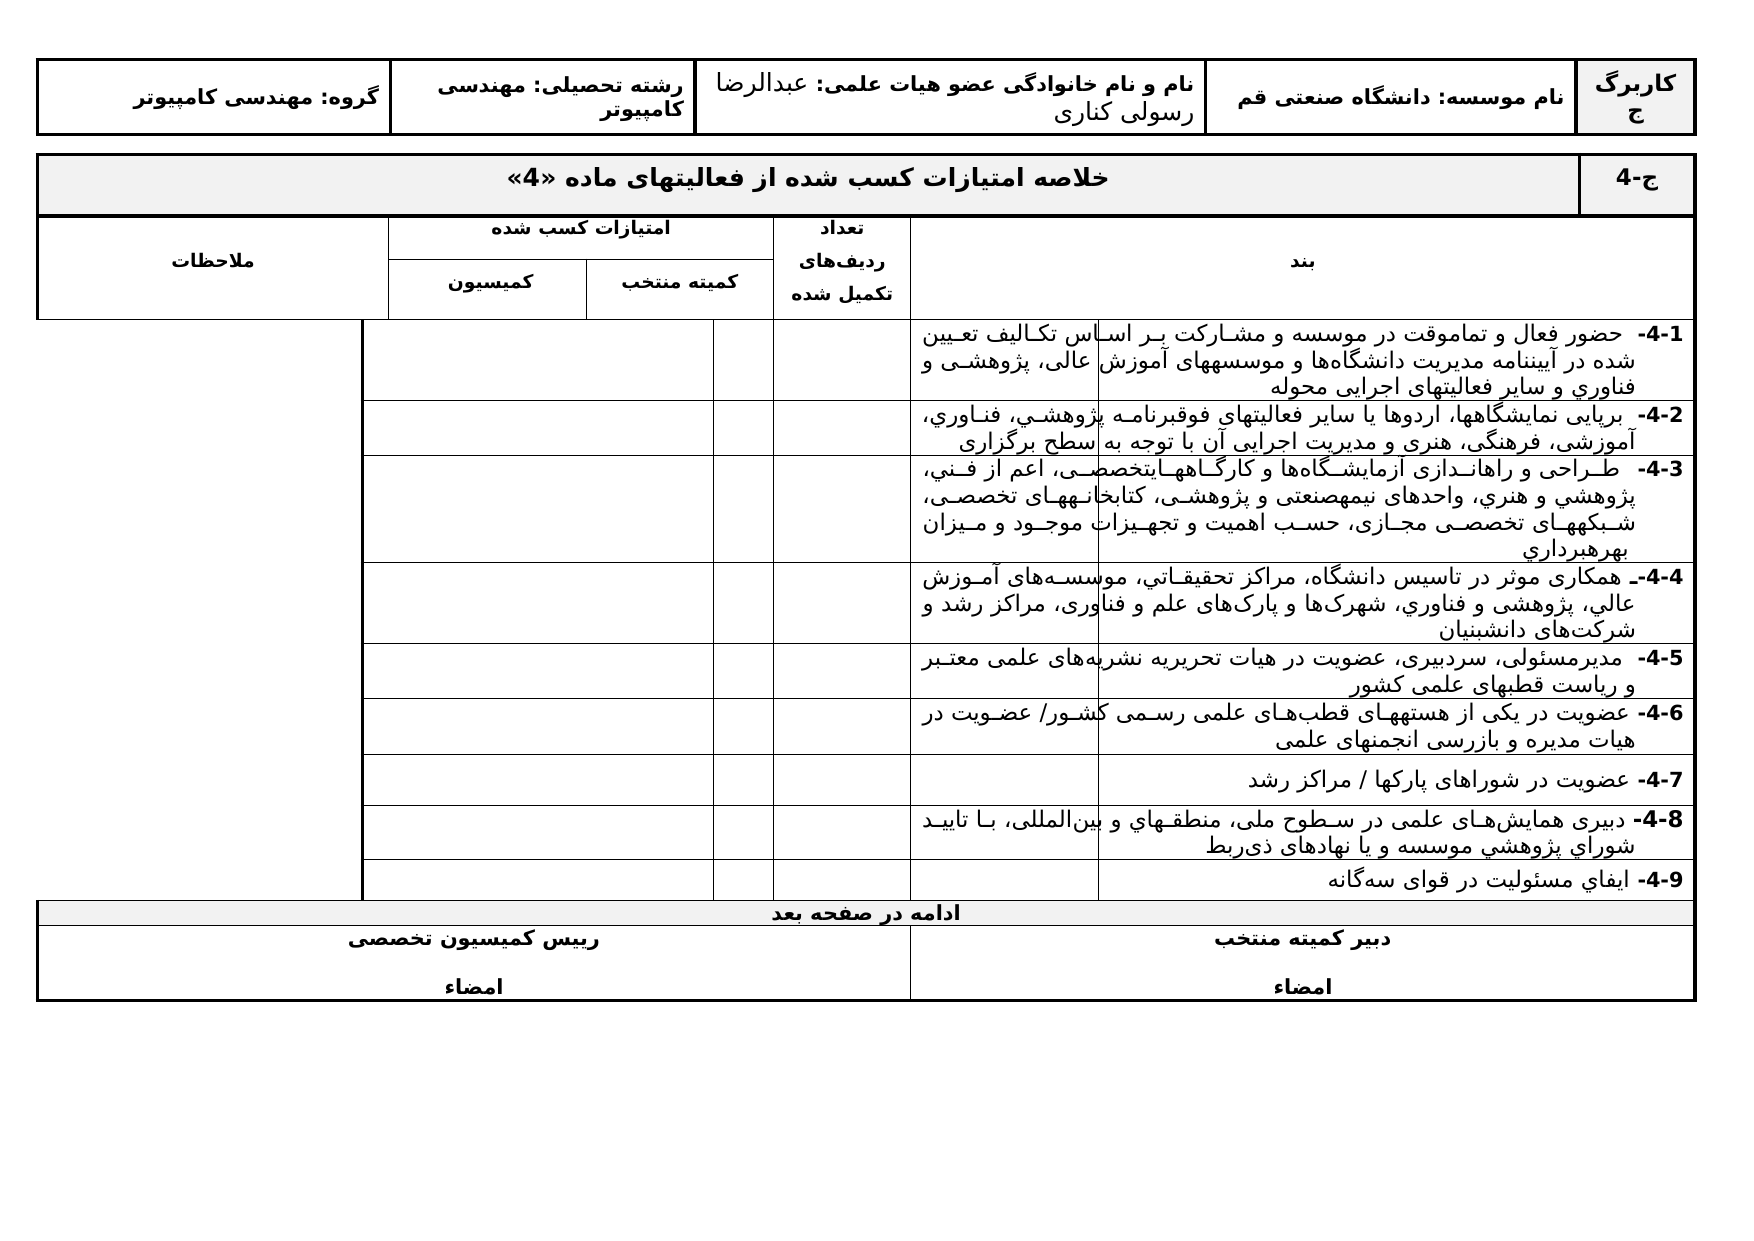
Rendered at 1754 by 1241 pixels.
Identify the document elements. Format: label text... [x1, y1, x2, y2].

table_cell [714, 563, 773, 643]
table_cell [364, 563, 713, 643]
table_cell [774, 401, 910, 454]
table_cell [774, 699, 910, 754]
table_cell 4-4- همکاری موثر در تاسيس دانشگاه، مراكز تحقيقاتي، موسسه‌های آموزش عالي، پژوهشی و فناوري، شهرک‌ها و پارک‌های علم و فناوری، مراکز رشد و شرکت‌های دانشبنیان [1099, 563, 1693, 643]
table_cell [364, 806, 713, 859]
table_cell کمیسیون [389, 260, 586, 319]
table_header کاربرگ ج [1578, 61, 1693, 133]
table_cell 4-8- دبیری همایش‌های علمی در سطوح ملی، منطقهاي و بین‌المللی، با تایید شوراي پژوهشي موسسه و يا نهادهای ذی‌ربط [1099, 806, 1693, 859]
table_cell کمیته منتخب [587, 260, 773, 319]
table_cell [774, 563, 910, 643]
table_cell 4-3- طراحی و راهاندازی آزمایشگاه‌ها و كارگاههایتخصصی، اعم از فني، پژوهشي و هنري، واحدهای نیمهصنعتی و پژوهشی، کتابخانههای تخصصی، شبکههای تخصصی مجازی، حسب اهمیت و تجهیزات موجود و ميزان بهرهبرداري [1099, 456, 1693, 562]
table_cell [774, 860, 910, 900]
table_cell [911, 755, 1098, 805]
table_cell [714, 401, 773, 454]
table_cell دبیر کمیته منتخب امضاء [911, 926, 1693, 999]
table_cell [911, 644, 1098, 698]
table_cell [714, 860, 773, 900]
table_header رشته تحصیلی: مهندسی کامپیوتر [392, 61, 693, 133]
table_cell 4-7- عضویت در شوراهای پارکها / مراکز رشد [1099, 755, 1693, 805]
table_cell بند [911, 218, 1693, 319]
table_cell 4-9- ايفاي مسئولیت در قوای سه‌گانه [1099, 860, 1693, 900]
table_cell [911, 563, 1098, 643]
table_header گروه: مهندسی کامپیوتر [39, 61, 389, 133]
table_cell 4-6- عضویت در یکی از هستههای قطب‌های علمی رسمی کشور/ عضویت در هیات مدیره و بازرسی انجمنهای علمی [1099, 699, 1693, 754]
table_cell [714, 644, 773, 698]
table_cell 4-2- برپایی نمایشگاهها، اردوها یا سایر فعالیتهای فوقبرنامه پژوهشي، فناوري، آموزشی، فرهنگی، هنری و مدیریت اجرایی آن‌ با توجه به سطح برگزاری [1099, 401, 1693, 454]
table_cell [911, 806, 1098, 859]
table_cell ملاحظات [39, 218, 388, 319]
table_cell 4-5- مدیرمسئولی، سردبیری، عضویت در هیات تحریریه نشریه‌های علمی معتبر و ریاست قطبهای علمی کشور [1099, 644, 1693, 698]
table_header ج-4 [1581, 156, 1693, 214]
table_cell [364, 860, 713, 900]
table_cell [911, 456, 1098, 562]
table_cell [714, 755, 773, 805]
table_header نام موسسه: دانشگاه صنعتی قم [1207, 61, 1574, 133]
table_cell [911, 320, 1098, 400]
table_cell [714, 699, 773, 754]
table_cell [364, 644, 713, 698]
table_cell [911, 699, 1098, 754]
table_cell [911, 401, 1098, 454]
table_cell [714, 456, 773, 562]
table_cell تعداد ردیف‌های تکمیل شده [774, 218, 910, 319]
table_cell امتیازات کسب شده [389, 218, 773, 258]
table_cell [774, 755, 910, 805]
table_cell [774, 456, 910, 562]
table_cell [364, 401, 713, 454]
table_cell [774, 320, 910, 400]
table_cell [714, 806, 773, 859]
table_header نام و نام خانوادگی عضو هیات علمی: عبدالرضا رسولی کناری [697, 61, 1204, 133]
table_cell [364, 755, 713, 805]
table_cell [364, 456, 713, 562]
table_cell [364, 699, 713, 754]
table_cell [774, 806, 910, 859]
table_header خلاصه امتیازات کسب شده از فعالیتهای ماده «4» [39, 156, 1578, 214]
table_cell [911, 860, 1098, 900]
table_cell [364, 320, 713, 400]
table_cell رييس کمیسیون تخصصی امضاء [39, 926, 910, 999]
table_cell ادامه در صفحه بعد [39, 901, 1693, 925]
table_cell [714, 320, 773, 400]
table_cell 4-1- حضور فعال و تماموقت در موسسه و مشارکت بر اساس تکالیف تعیین شده در آییننامه مدیریت دانشگاه‌ها و موسسههای آموزش عالی، پژوهشی و فناوري و سایر فعالیتهای اجرایی محوله [1099, 320, 1693, 400]
table_cell [774, 644, 910, 698]
